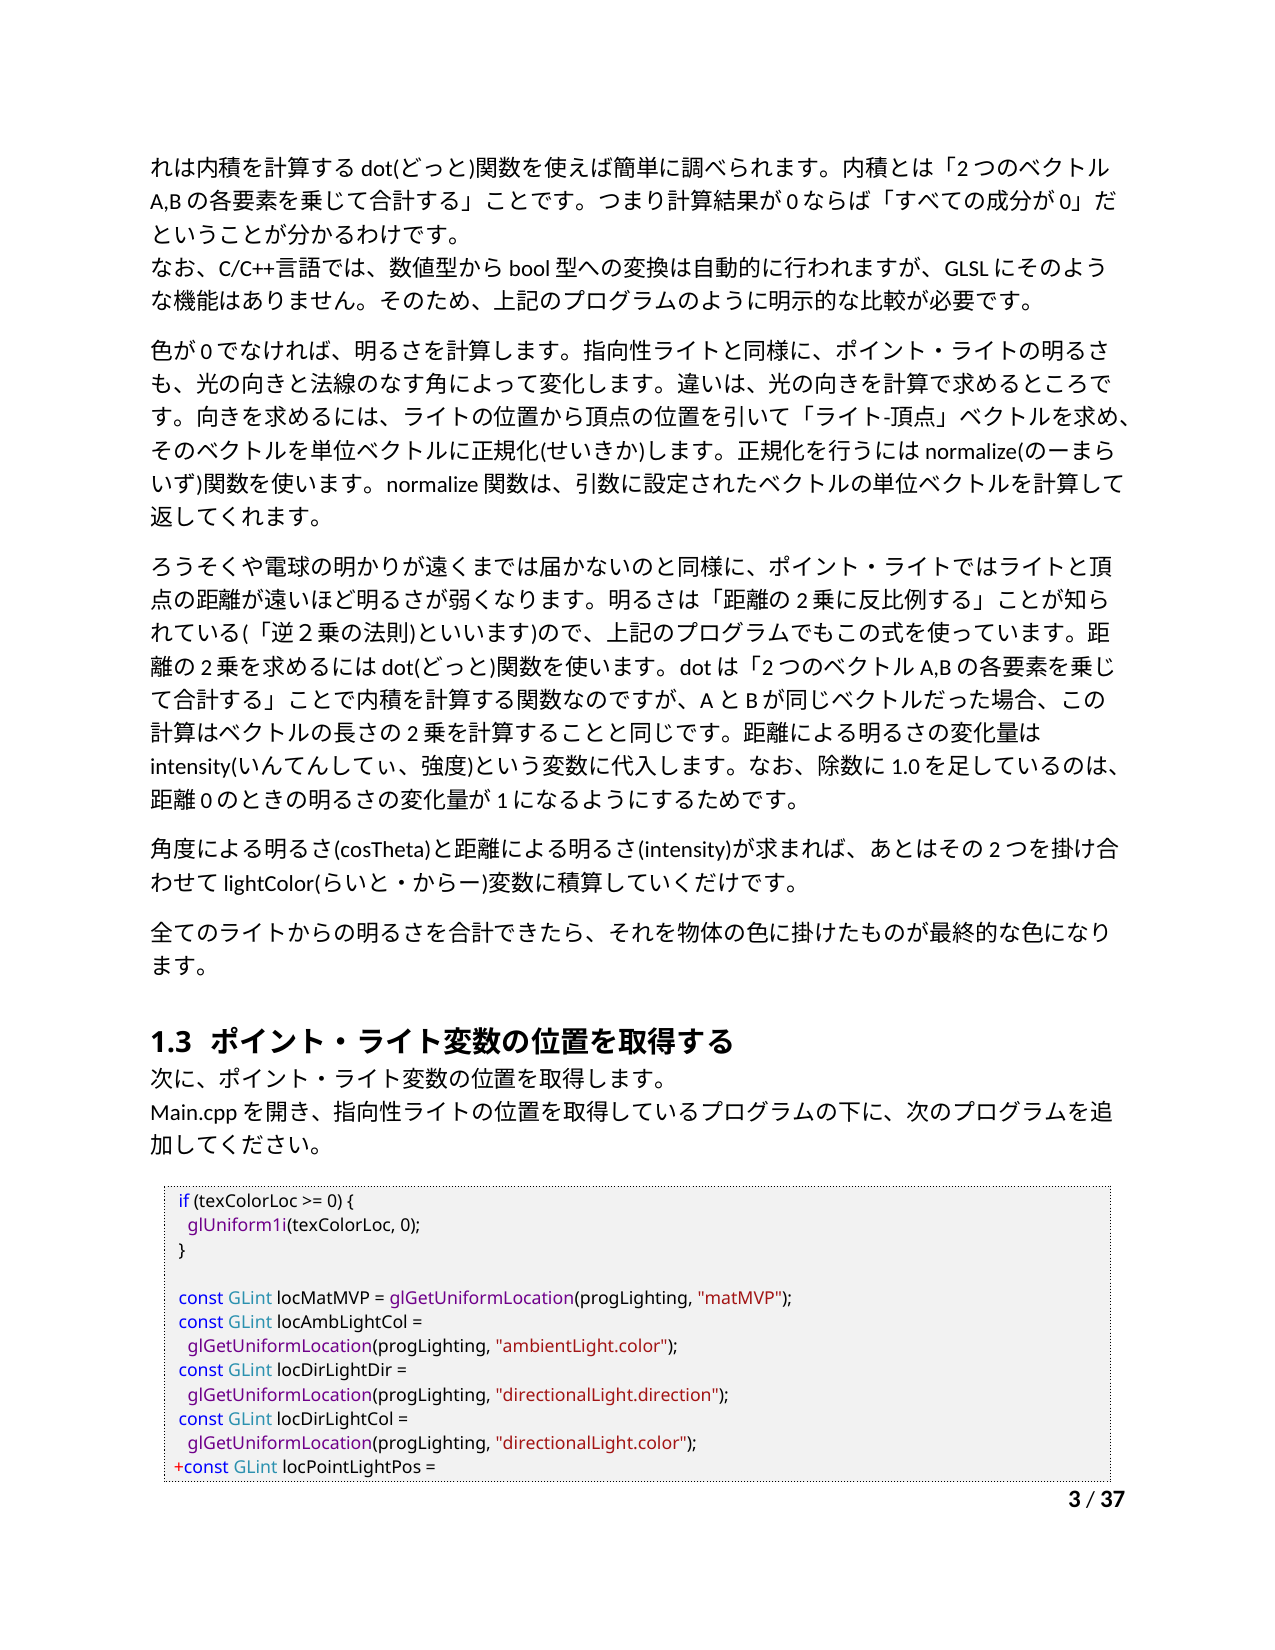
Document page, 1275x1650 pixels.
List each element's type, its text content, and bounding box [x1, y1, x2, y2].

text 全てのライトからの明るさを合計できたら、それを物体の色に掛けたものが最終的な色になります。 [150, 914, 1125, 981]
subtitle ポイント・ライト変数の位置を取得する [150, 1018, 1125, 1061]
text 色が0でなければ、明るさを計算します。指向性ライトと同様に、ポイント・ライトの明るさも、光の向きと法線のなす角によって変化します。違いは、光の向きを計算で求めるところです。向きを求めるには、ライトの位置から頂点の位置を引いて「ライト-頂点」ベクトルを求め、そのベクトルを単位ベクトルに正規化(せいきか)します。正規化を行うにはnormalize(のーまらいず)関数を使います。normalize関数は、引数に設定されたベクトルの単位ベクトルを計算して返してくれます。 [150, 333, 1125, 532]
text ろうそくや電球の明かりが遠くまでは届かないのと同様に、ポイント・ライトではライトと頂点の距離が遠いほど明るさが弱くなります。明るさは「距離の2乗に反比例する」ことが知られている(「逆２乗の法則)といいます)ので、上記のプログラムでもこの式を使っています。距離の2乗を求めるにはdot(どっと)関数を使います。dotは「2つのベクトルA,Bの各要素を乗じて合計する」ことで内積を計算する関数なのですが、AとBが同じベクトルだった場合、この計算はベクトルの長さの2乗を計算することと同じです。距離による明るさの変化量はintensity(いんてんしてぃ、強度)という変数に代入します。なお、除数に1.0を足しているのは、距離0のときの明るさの変化量が1になるようにするためです。 [150, 549, 1125, 815]
text 角度による明るさ(cosTheta)と距離による明るさ(intensity)が求まれば、あとはその2つを掛け合わせてlightColor(らいと・からー)変数に積算していくだけです。 [150, 831, 1125, 898]
text 次に、ポイント・ライト変数の位置を取得します。 Main.cppを開き、指向性ライトの位置を取得しているプログラムの下に、次のプログラムを追加してください。 [150, 1061, 1125, 1161]
